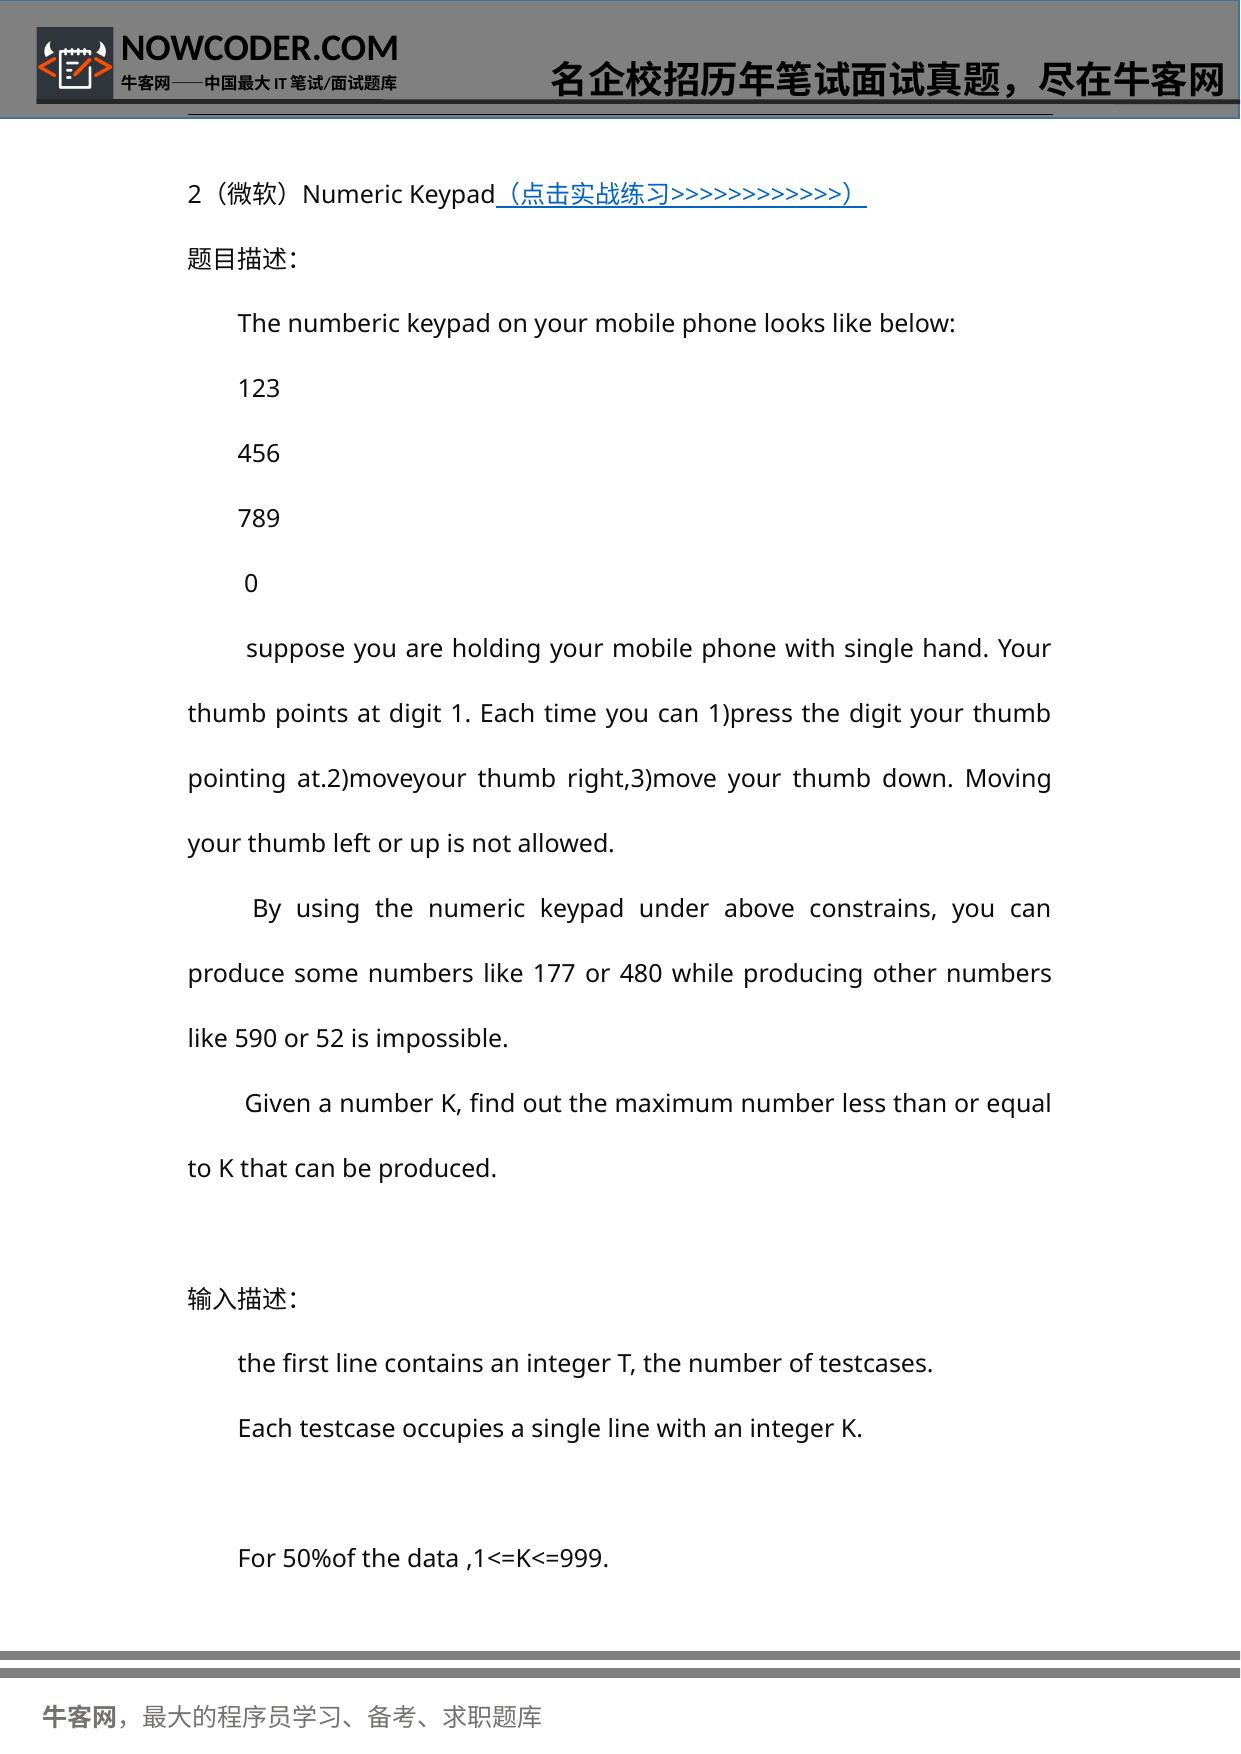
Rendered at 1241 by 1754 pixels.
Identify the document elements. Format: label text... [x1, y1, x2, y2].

text 123 [187, 356, 1053, 421]
text the first line contains an integer T, the number of testcases. [187, 1331, 1053, 1396]
text For 50%of the data ,1<=K<=999. [187, 1526, 1053, 1591]
text 789 [187, 486, 1053, 551]
text 456 [187, 421, 1053, 486]
text 0 [187, 551, 1053, 616]
text 题目描述： [187, 226, 1053, 291]
picture [36, 27, 114, 99]
text 2（微软）Numeric Keypad（点击实战练习>>>>>>>>>>>>） [187, 161, 1053, 226]
text Given a number K, find out the maximum number less than or equal to K that can be produced. [187, 1071, 1053, 1201]
text suppose you are holding your mobile phone with single hand. Your thumb points at digit 1. Each time you can 1)press the digit your thumb pointing at.2)moveyour thumb right,3)move your thumb down. Moving your thumb left or up is not allowed. [187, 616, 1053, 876]
text 输入描述： [187, 1266, 1053, 1331]
text The numberic keypad on your mobile phone looks like below: [187, 291, 1053, 356]
text By using the numeric keypad under above constrains, you can produce some numbers like 177 or 480 while producing other numbers like 590 or 52 is impossible. [187, 876, 1053, 1071]
text Each testcase occupies a single line with an integer K. [187, 1396, 1053, 1461]
